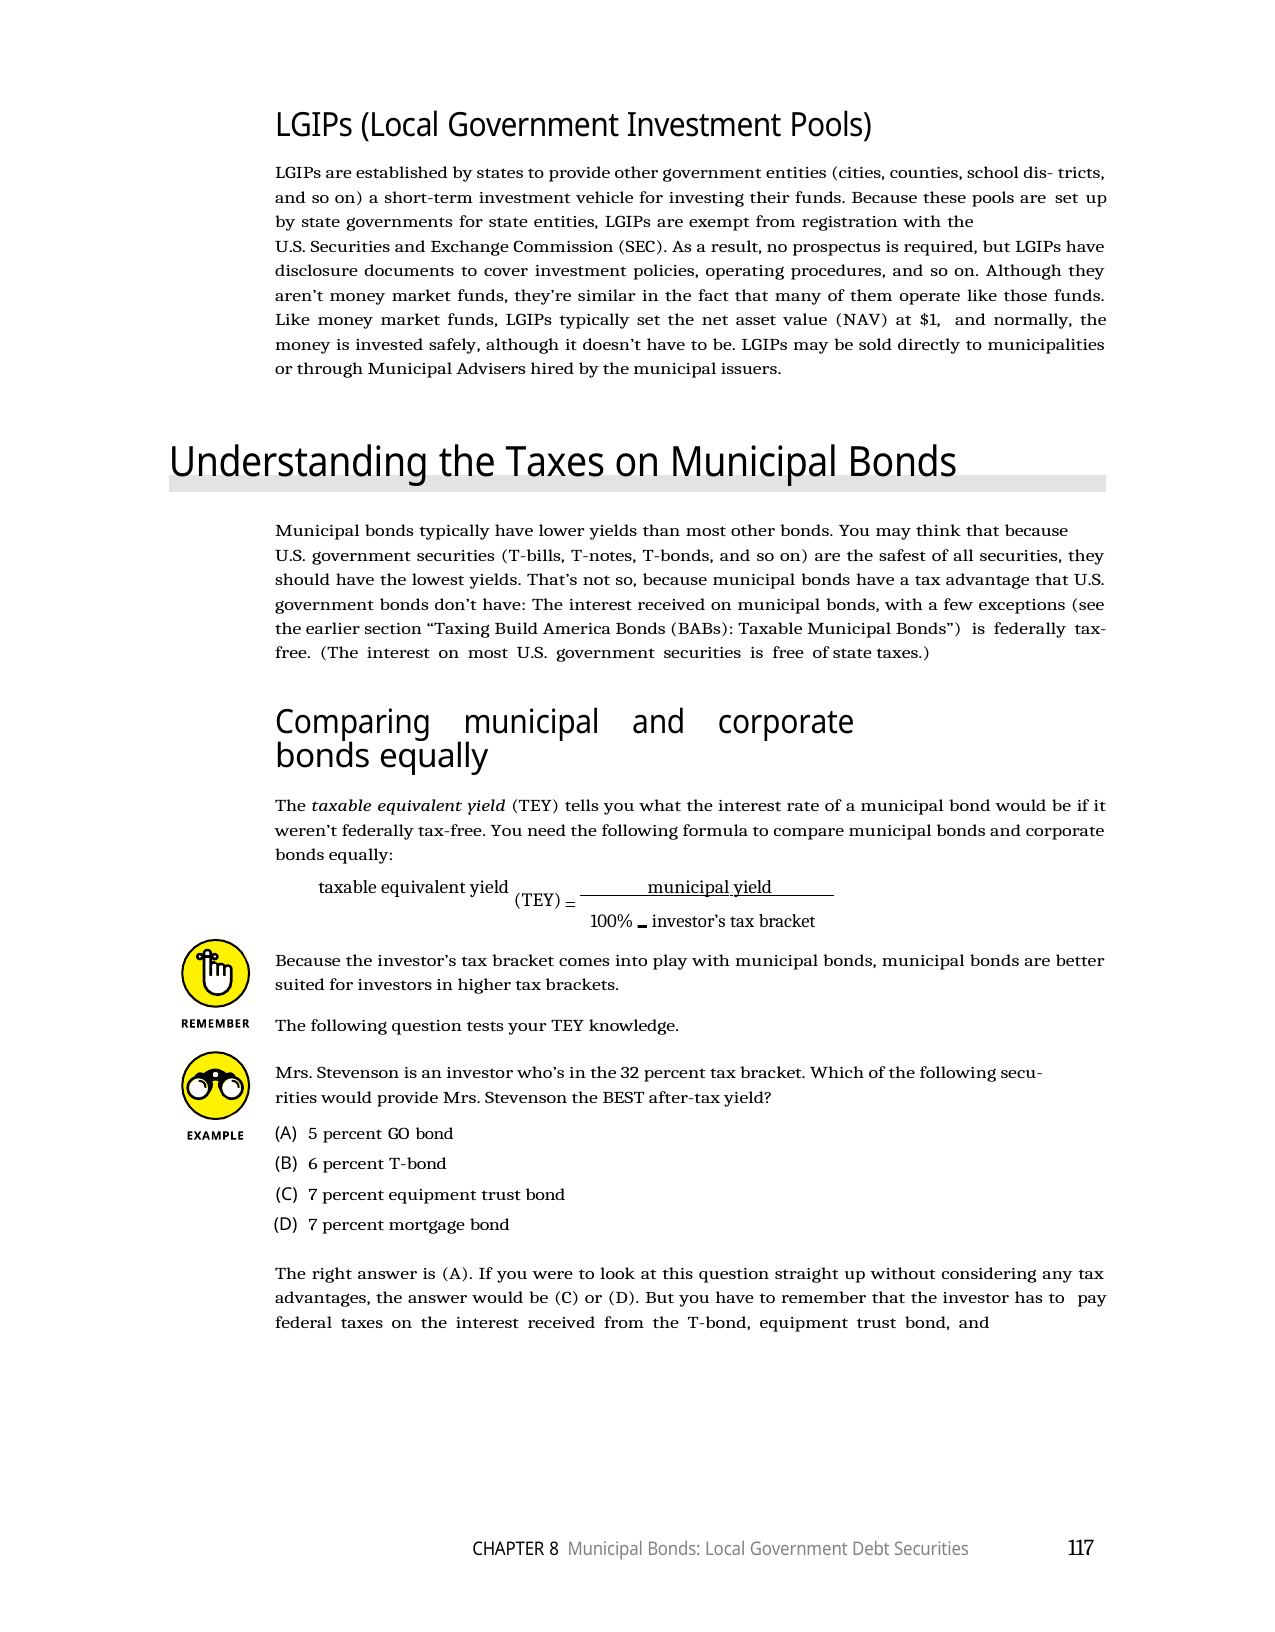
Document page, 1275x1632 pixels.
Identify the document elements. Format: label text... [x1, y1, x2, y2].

subtitle LGIPs (Local Government Investment Pools) [275, 101, 1125, 146]
list 7 percent mortgage bond [274, 1212, 1125, 1236]
text Municipal bonds typically have lower yields than most other bonds. You may think that because [275, 521, 1125, 541]
list 6 percent T-bond [275, 1151, 1125, 1175]
list 7 percent equipment trust bond [276, 1181, 1125, 1205]
picture [190, 1079, 207, 1097]
text The right answer is (A). If you were to look at this question straight up without considering any tax advantages, the answer would be (C) or (D). But you have to remember that the investor has to pay federal taxes on the interest received from the T-bond, equipment trust bond, and [275, 1264, 1107, 1332]
text LGIPs are established by states to provide other government entities (cities, counties, school dis- tricts, and so on) a short-term investment vehicle for investing their funds. Because these pools are set up by state governments for state entities, LGIPs are exempt from registration with the [275, 164, 1107, 232]
text U.S. Securities and Exchange Commission (SEC). As a result, no prospectus is required, but LGIPs have disclosure documents to cover investment policies, operating procedures, and so on. Although they aren’t money market funds, they’re similar in the fact that many of them operate like those funds. Like money market funds, LGIPs typically set the net asset value (NAV) at $1, and normally, the money is invested safely, although it doesn’t have to be. LGIPs may be sold directly to municipalities or through Municipal Advisers hired by the municipal issuers. [275, 237, 1107, 379]
subtitle Comparing municipal and corporate bonds equally [275, 704, 854, 777]
text Because the investor’s tax bracket comes into play with municipal bonds, municipal bonds are better suited for investors in higher tax brackets. [275, 951, 1106, 995]
text 100% investor’s tax bracket [590, 913, 1125, 931]
text U.S. government securities (T-bills, T-notes, T-bonds, and so on) are the safest of all securities, they should have the lowest yields. That’s not so, because municipal bonds have a tax advantage that U.S. government bonds don’t have: The interest received on municipal bonds, with a few exceptions (see the earlier section “Taxing Build America Bonds (BABs): Taxable Municipal Bonds”) is federally tax-free. (The interest on most U.S. government securities is free of state taxes.) [275, 546, 1107, 663]
picture [565, 902, 576, 907]
text The following question tests your TEY knowledge. [275, 1017, 1125, 1036]
list 5 percent GO bond [275, 1120, 1125, 1144]
text The taxable equivalent yield (TEY) tells you what the interest rate of a municipal bond would be if it weren’t federally tax-free. You need the following formula to compare municipal bonds and corporate bonds equally: [275, 797, 1107, 865]
text taxable equivalent yield (TEY) municipal yield [318, 883, 1125, 913]
text Mrs. Stevenson is an investor who’s in the 32 percent tax bracket. Which of the following secu- rities would provide Mrs. Stevenson the BEST after-tax yield? [275, 1064, 1088, 1107]
picture [223, 1079, 241, 1097]
